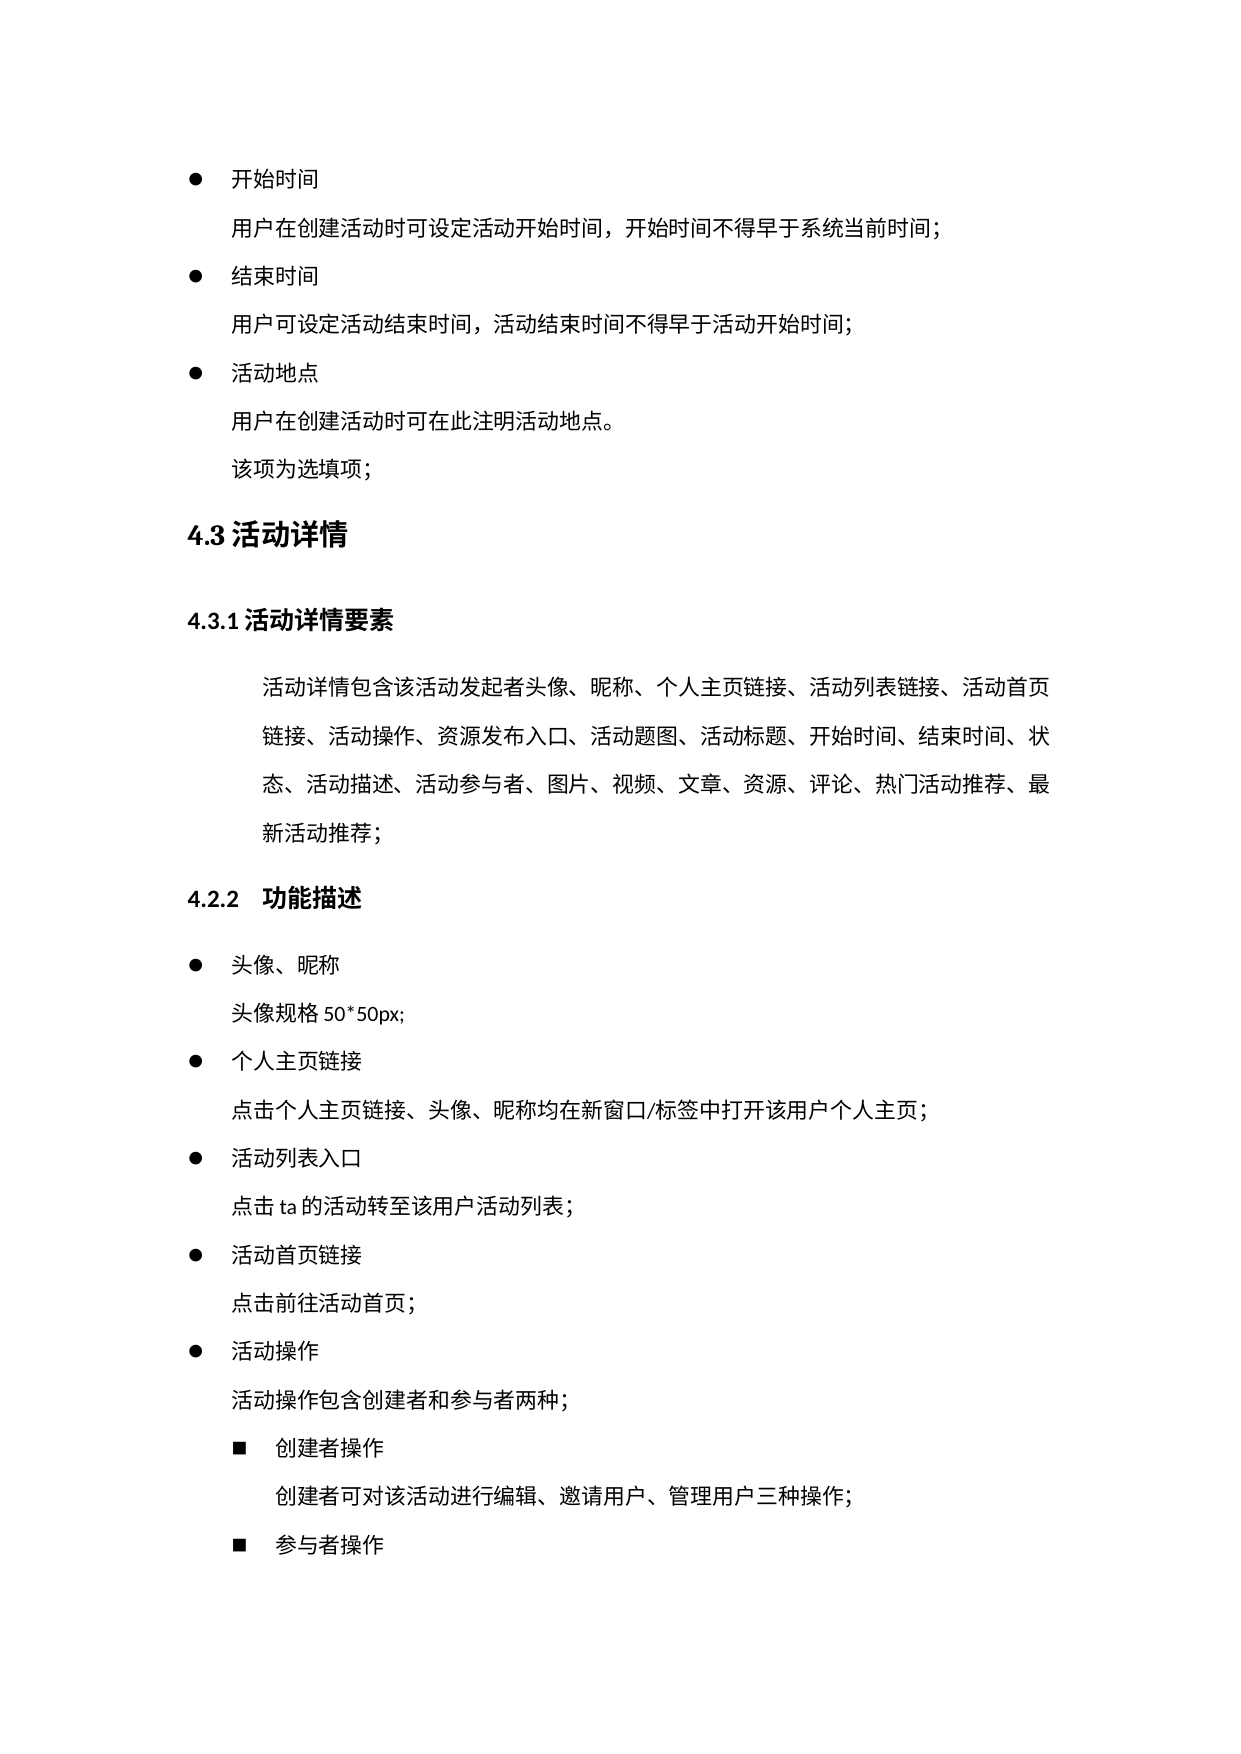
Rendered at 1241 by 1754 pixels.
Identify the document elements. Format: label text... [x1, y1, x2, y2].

list 该项为选填项； [231, 452, 1053, 484]
list 用户在创建活动时可在此注明活动地点。 [231, 404, 1053, 436]
list 点击ta的活动转至该用户活动列表； [231, 1189, 1053, 1221]
list 活动首页链接 [187, 1237, 1053, 1270]
list 头像规格50*50px; [231, 996, 1053, 1028]
list 活动地点 [187, 355, 1053, 388]
list 结束时间 [187, 259, 1053, 291]
list 活动操作 [187, 1334, 1053, 1366]
subtitle 4.3 活动详情 [187, 500, 1053, 565]
list 创建者操作 [231, 1431, 1053, 1463]
list 活动详情包含该活动发起者头像、昵称、个人主页链接、活动列表链接、活动首页链接、活动操作、资源发布入口、活动题图、活动标题、开始时间、结束时间、状态、活动描述、活动参与者、图片、视频、文章、资源、评论、热门活动推荐、最新活动推荐； [262, 669, 1053, 848]
list 参与者操作 [231, 1527, 1053, 1560]
list 点击个人主页链接、头像、昵称均在新窗口/标签中打开该用户个人主页； [231, 1092, 1053, 1125]
list 活动操作包含创建者和参与者两种； [231, 1382, 1053, 1415]
list 个人主页链接 [187, 1044, 1053, 1076]
list 用户在创建活动时可设定活动开始时间，开始时间不得早于系统当前时间； [231, 210, 1053, 243]
subtitle 4.3.1 活动详情要素 [187, 586, 1053, 651]
list 开始时间 [187, 162, 1053, 194]
subtitle 功能描述 [187, 864, 1053, 929]
list 头像、昵称 [187, 947, 1053, 980]
list 点击前往活动首页； [231, 1286, 1053, 1318]
list 活动列表入口 [187, 1141, 1053, 1173]
list 用户可设定活动结束时间，活动结束时间不得早于活动开始时间； [231, 307, 1053, 339]
list 创建者可对该活动进行编辑、邀请用户、管理用户三种操作； [275, 1479, 1053, 1511]
